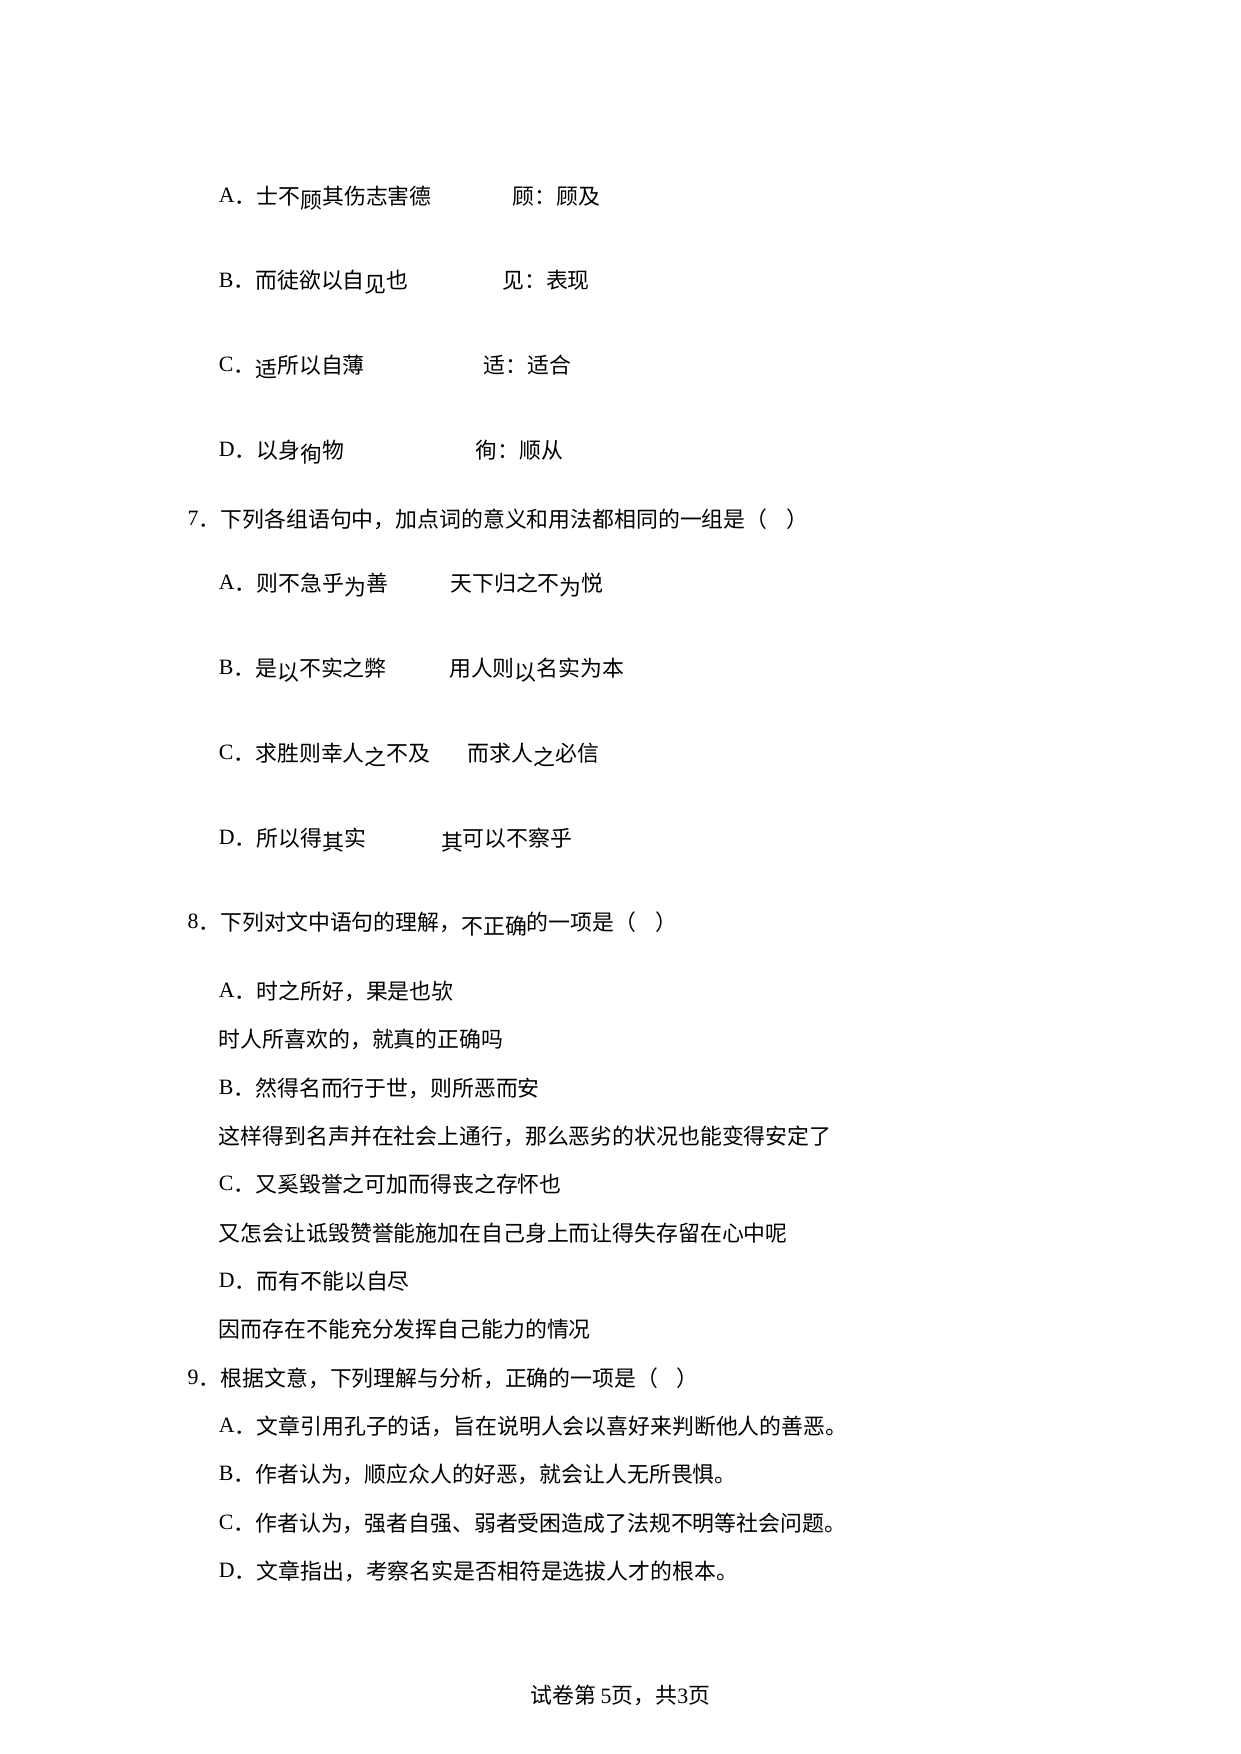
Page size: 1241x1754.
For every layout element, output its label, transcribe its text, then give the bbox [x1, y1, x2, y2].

text C．作者认为，强者自强、弱者受困造成了法规不明等社会问题。 [219, 1505, 1053, 1538]
text D．而有不能以自尽 [219, 1263, 1053, 1296]
text A．士不顾其伤志害德 顾：顾及 [219, 162, 1053, 227]
text B．然得名而行于世，则所恶而安 [219, 1070, 1053, 1103]
text D．所以得其实 其可以不察乎 [219, 804, 1053, 869]
text A．时之所好，果是也欤 [219, 973, 1053, 1006]
text D．以身徇物 徇：顺从 [219, 416, 1053, 481]
text A．文章引用孔子的话，旨在说明人会以喜好来判断他人的善恶。 [219, 1408, 1053, 1441]
text 因而存在不能充分发挥自己能力的情况 [219, 1312, 1053, 1344]
text D．文章指出，考察名实是否相符是选拔人才的根本。 [219, 1553, 1053, 1586]
text B．而徒欲以自见也 见：表现 [219, 247, 1053, 312]
text 又怎会让诋毁赞誉能施加在自己身上而让得失存留在心中呢 [219, 1215, 1053, 1248]
text 7．下列各组语句中，加点词的意义和用法都相同的一组是（ ） [187, 501, 1053, 534]
text 8．下列对文中语句的理解，不正确的一项是（ ） [187, 889, 1053, 954]
text A．则不急乎为善 天下归之不为悦 [219, 549, 1053, 614]
text B．作者认为，顺应众人的好恶，就会让人无所畏惧。 [219, 1457, 1053, 1489]
text C．又奚毀誉之可加而得丧之存怀也 [219, 1167, 1053, 1199]
text 时人所喜欢的，就真的正确吗 [219, 1022, 1053, 1054]
text C．适所以自薄 适：适合 [219, 332, 1053, 397]
text 9．根据文意，下列理解与分析，正确的一项是（ ） [187, 1360, 1053, 1393]
text B．是以不实之弊 用人则以名实为本 [219, 634, 1053, 699]
text C．求胜则幸人之不及 而求人之必信 [219, 719, 1053, 784]
text 这样得到名声并在社会上通行，那么恶劣的状况也能变得安定了 [219, 1118, 1053, 1151]
